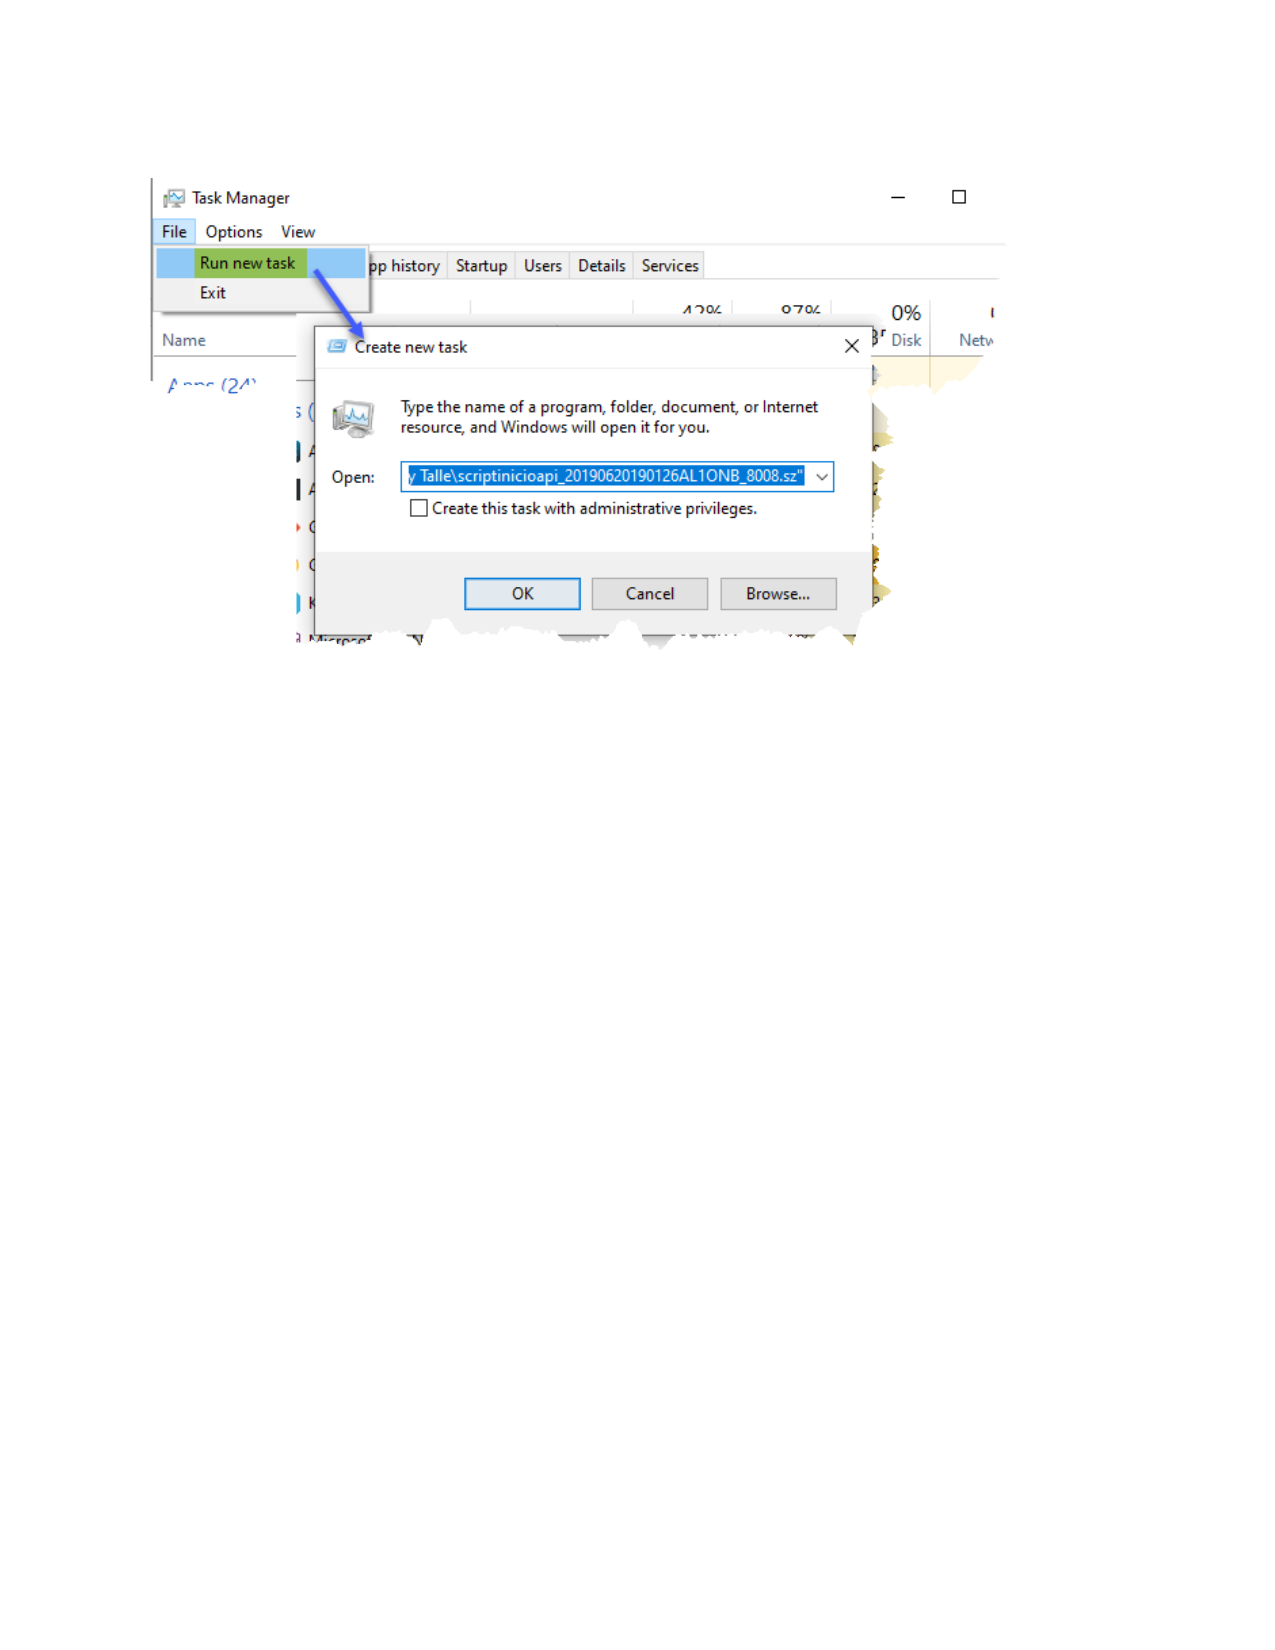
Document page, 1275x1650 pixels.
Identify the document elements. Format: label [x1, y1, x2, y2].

picture [150, 178, 1125, 689]
